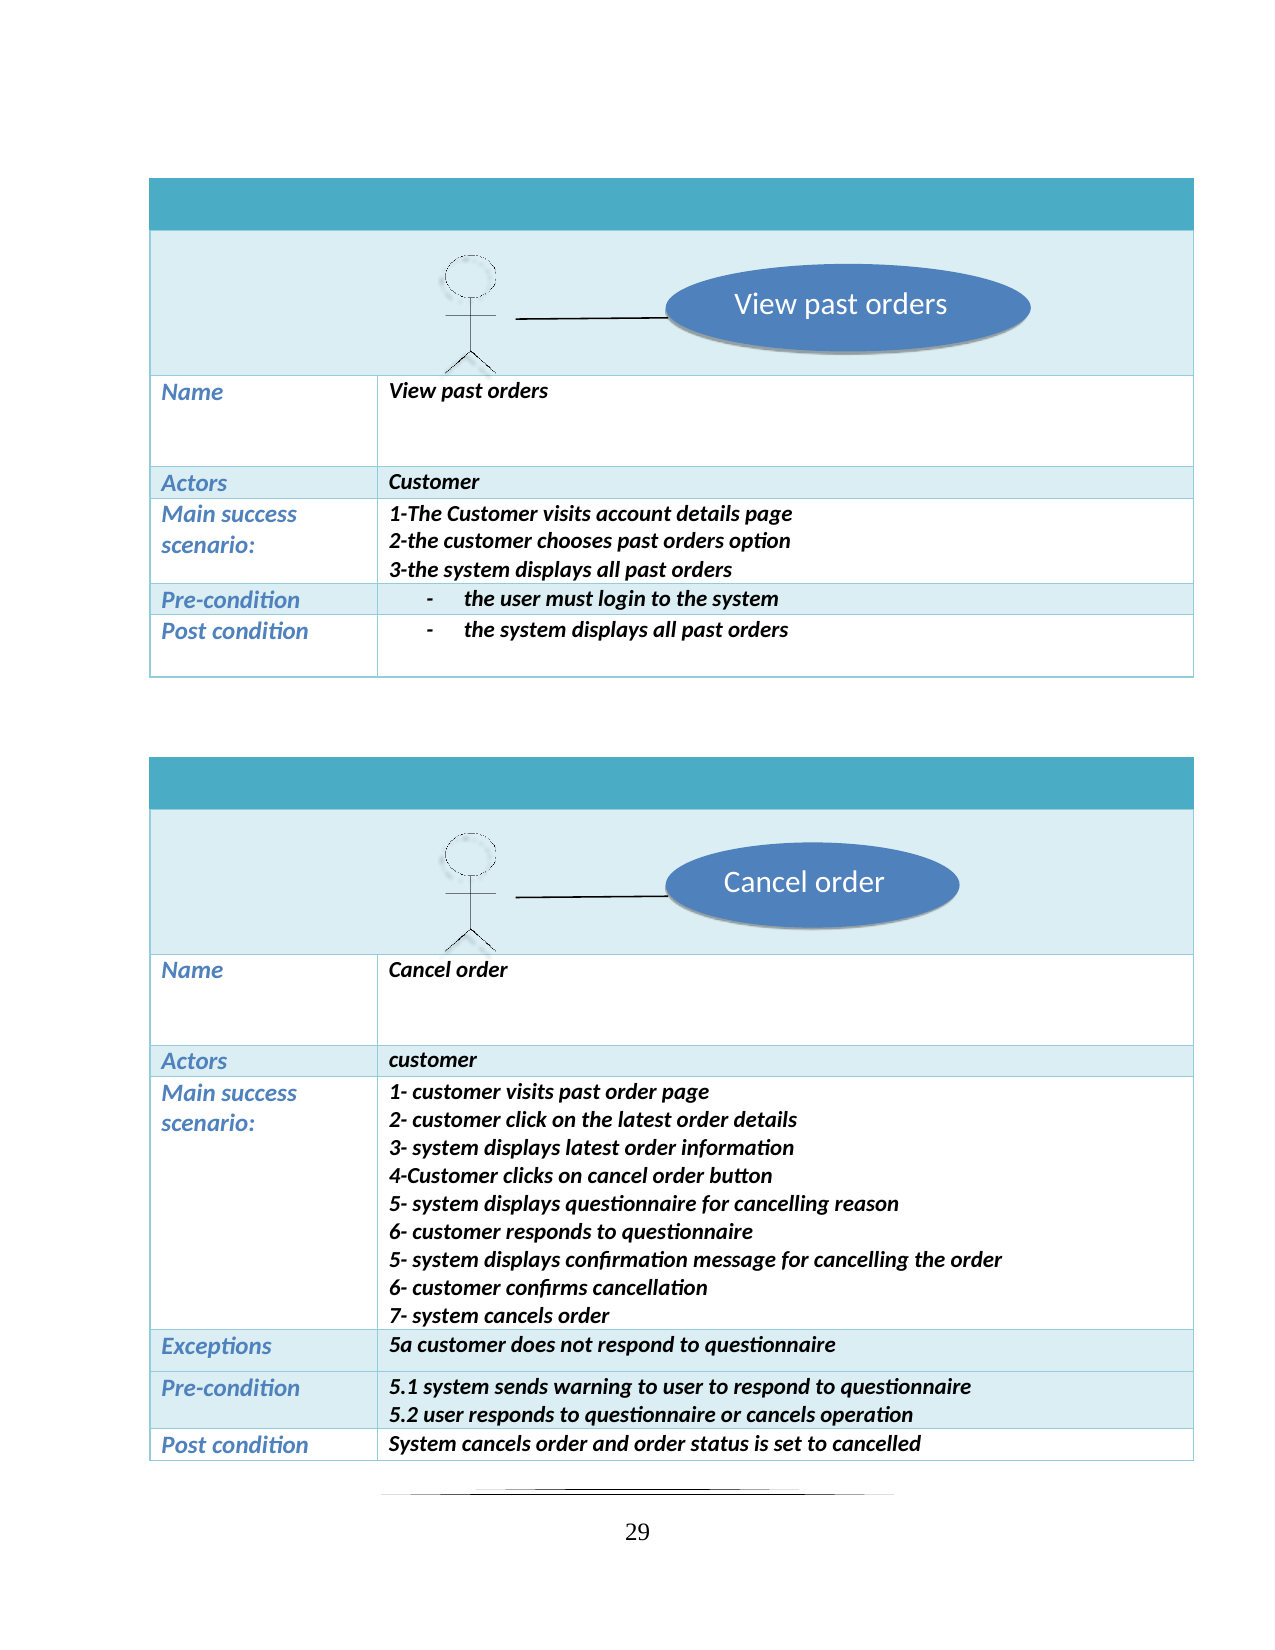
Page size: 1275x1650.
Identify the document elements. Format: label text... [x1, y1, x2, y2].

table_cell Name [151, 955, 377, 1044]
table_cell the system displays all past orders [378, 615, 1193, 676]
table_cell the user must login to the system [378, 584, 1193, 614]
table_cell Main success scenario: [151, 1077, 377, 1329]
table_cell [151, 810, 1193, 954]
table_cell Pre-condition [151, 584, 377, 614]
table_cell 5a customer does not respond to questionnaire [378, 1330, 1193, 1371]
table_header [151, 179, 1193, 230]
table_cell [151, 231, 1193, 375]
picture [441, 831, 500, 954]
table_cell Post condition [151, 615, 377, 676]
table_cell Main success scenario: [151, 499, 377, 583]
table_cell Name [151, 376, 377, 466]
table_cell Actors [151, 467, 377, 498]
table_cell Post condition [151, 1429, 377, 1459]
picture [441, 253, 500, 376]
table_cell Actors [151, 1046, 377, 1076]
table_cell customer [378, 1046, 1193, 1076]
table_cell Customer [378, 467, 1193, 498]
table_cell Cancel order [378, 955, 1193, 1044]
table_cell Pre-condition [151, 1372, 377, 1428]
table_cell 1-The Customer visits account details page 2-the customer chooses past orders option 3-the system displays all past orders [378, 499, 1193, 583]
table_cell View past orders [378, 376, 1193, 466]
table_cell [378, 1429, 1193, 1459]
table_cell Exceptions [151, 1330, 377, 1371]
table_cell 1- customer visits past order page 2- customer click on the latest order details 3- system displays latest order information 4-Customer clicks on cancel order button 5- system displays questionnaire for cancelling reason 6- customer responds to questionnaire 5- system displays confirmation message for cancelling the order 6- customer confirms cancellation 7- system cancels order [378, 1077, 1193, 1329]
table_cell 5.1 system sends warning to user to respond to questionnaire 5.2 user responds to questionnaire or cancels operation [378, 1372, 1193, 1428]
table_header [151, 758, 1193, 809]
